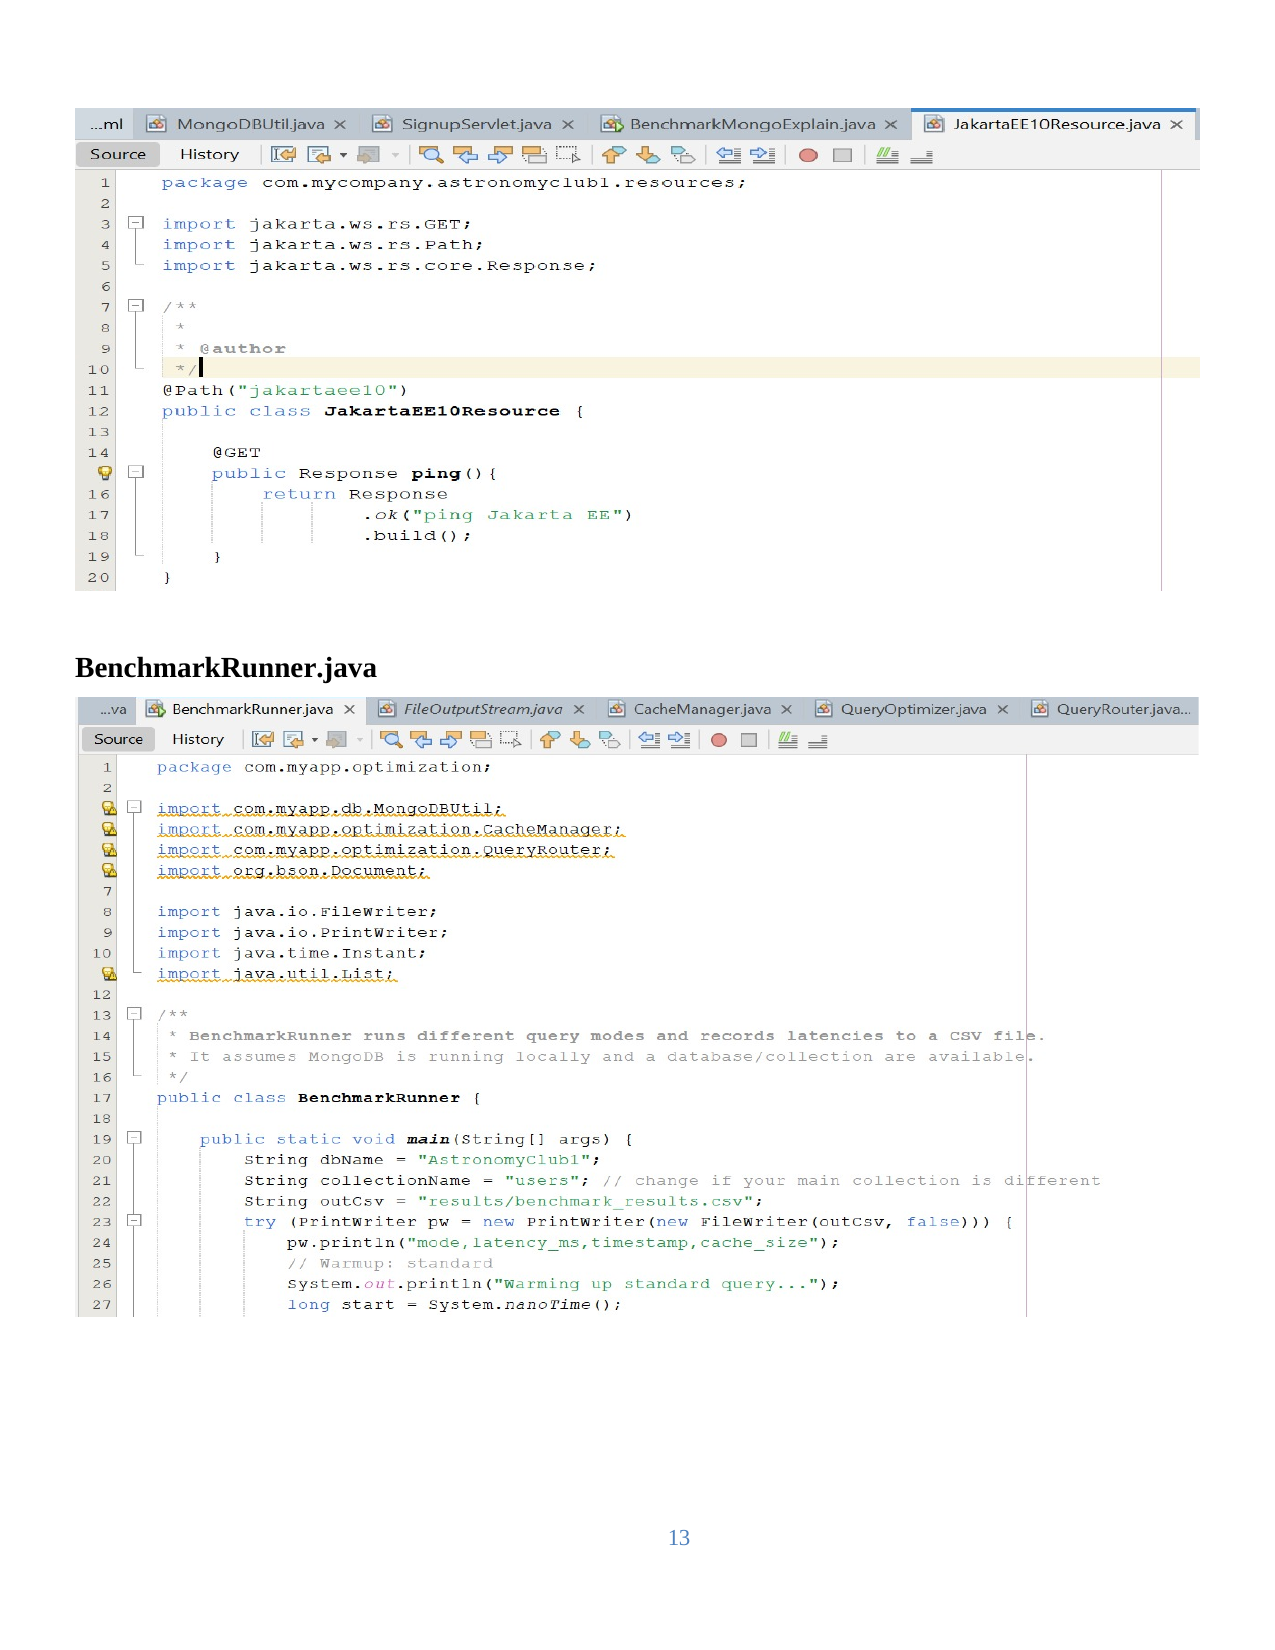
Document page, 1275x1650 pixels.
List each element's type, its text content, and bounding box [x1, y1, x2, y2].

picture [75, 697, 1199, 1317]
picture [75, 108, 1200, 591]
list BenchmarkRunner.java [75, 650, 1079, 684]
